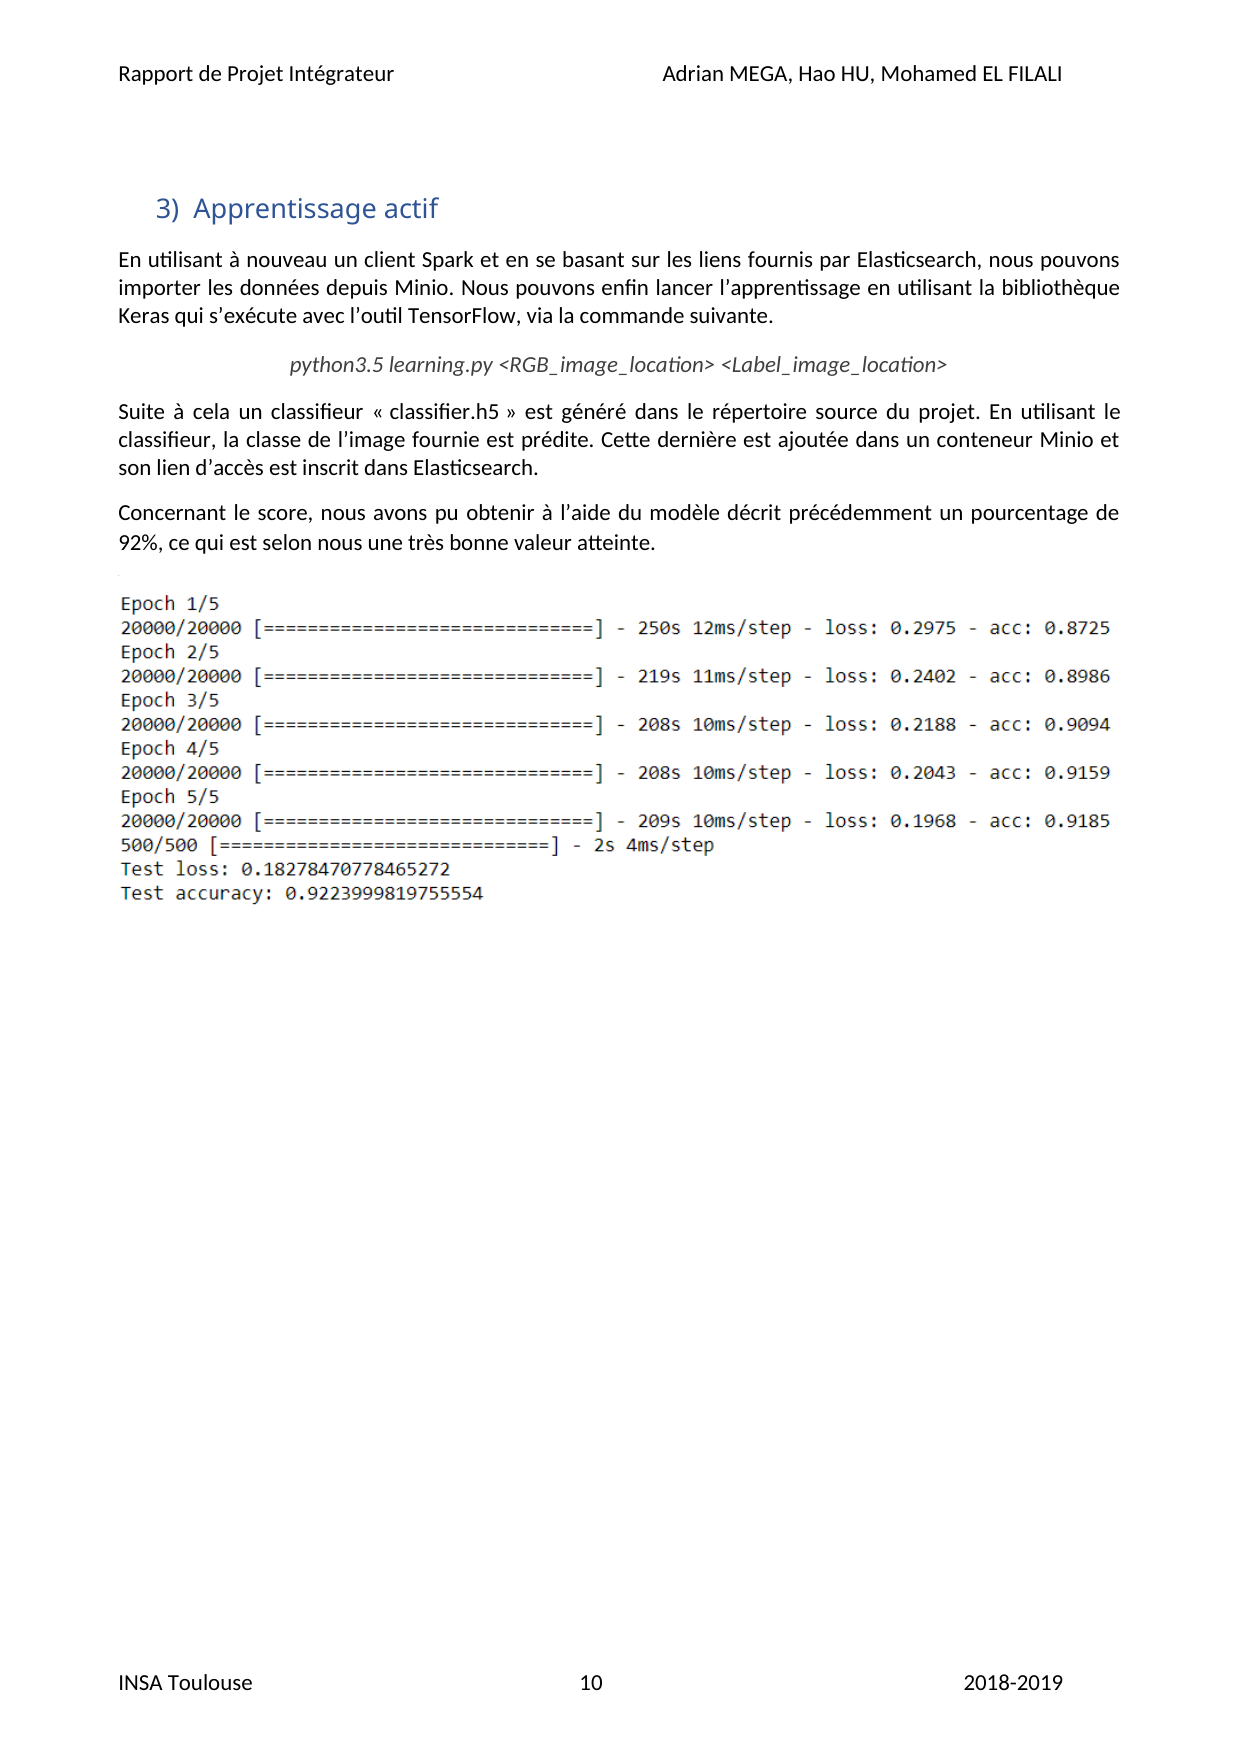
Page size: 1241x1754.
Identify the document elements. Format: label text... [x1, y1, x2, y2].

text Suite à cela un classifieur « classifier.h5 » est généré dans le répertoire source du projet. En utilisant le classifieur, la classe de l’image fournie est prédite. Cette dernière est ajoutée dans un conteneur Minio et son lien d’accès est inscrit dans Elasticsearch. [118, 397, 1122, 481]
picture [118, 594, 1123, 918]
subtitle Apprentissage actif [156, 190, 1122, 227]
text Concernant le score, nous avons pu obtenir à l’aide du modèle décrit précédemment un pourcentage de 92%, ce qui est selon nous une très bonne valeur atteinte. [118, 498, 1122, 556]
text python3.5 learning.py <RGB_image_location> <Label_image_location> [208, 350, 1032, 378]
text En utilisant à nouveau un client Spark et en se basant sur les liens fournis par Elasticsearch, nous pouvons importer les données depuis Minio. Nous pouvons enfin lancer l’apprentissage en utilisant la bibliothèque Keras qui s’exécute avec l’outil TensorFlow, via la commande suivante. [118, 245, 1122, 329]
